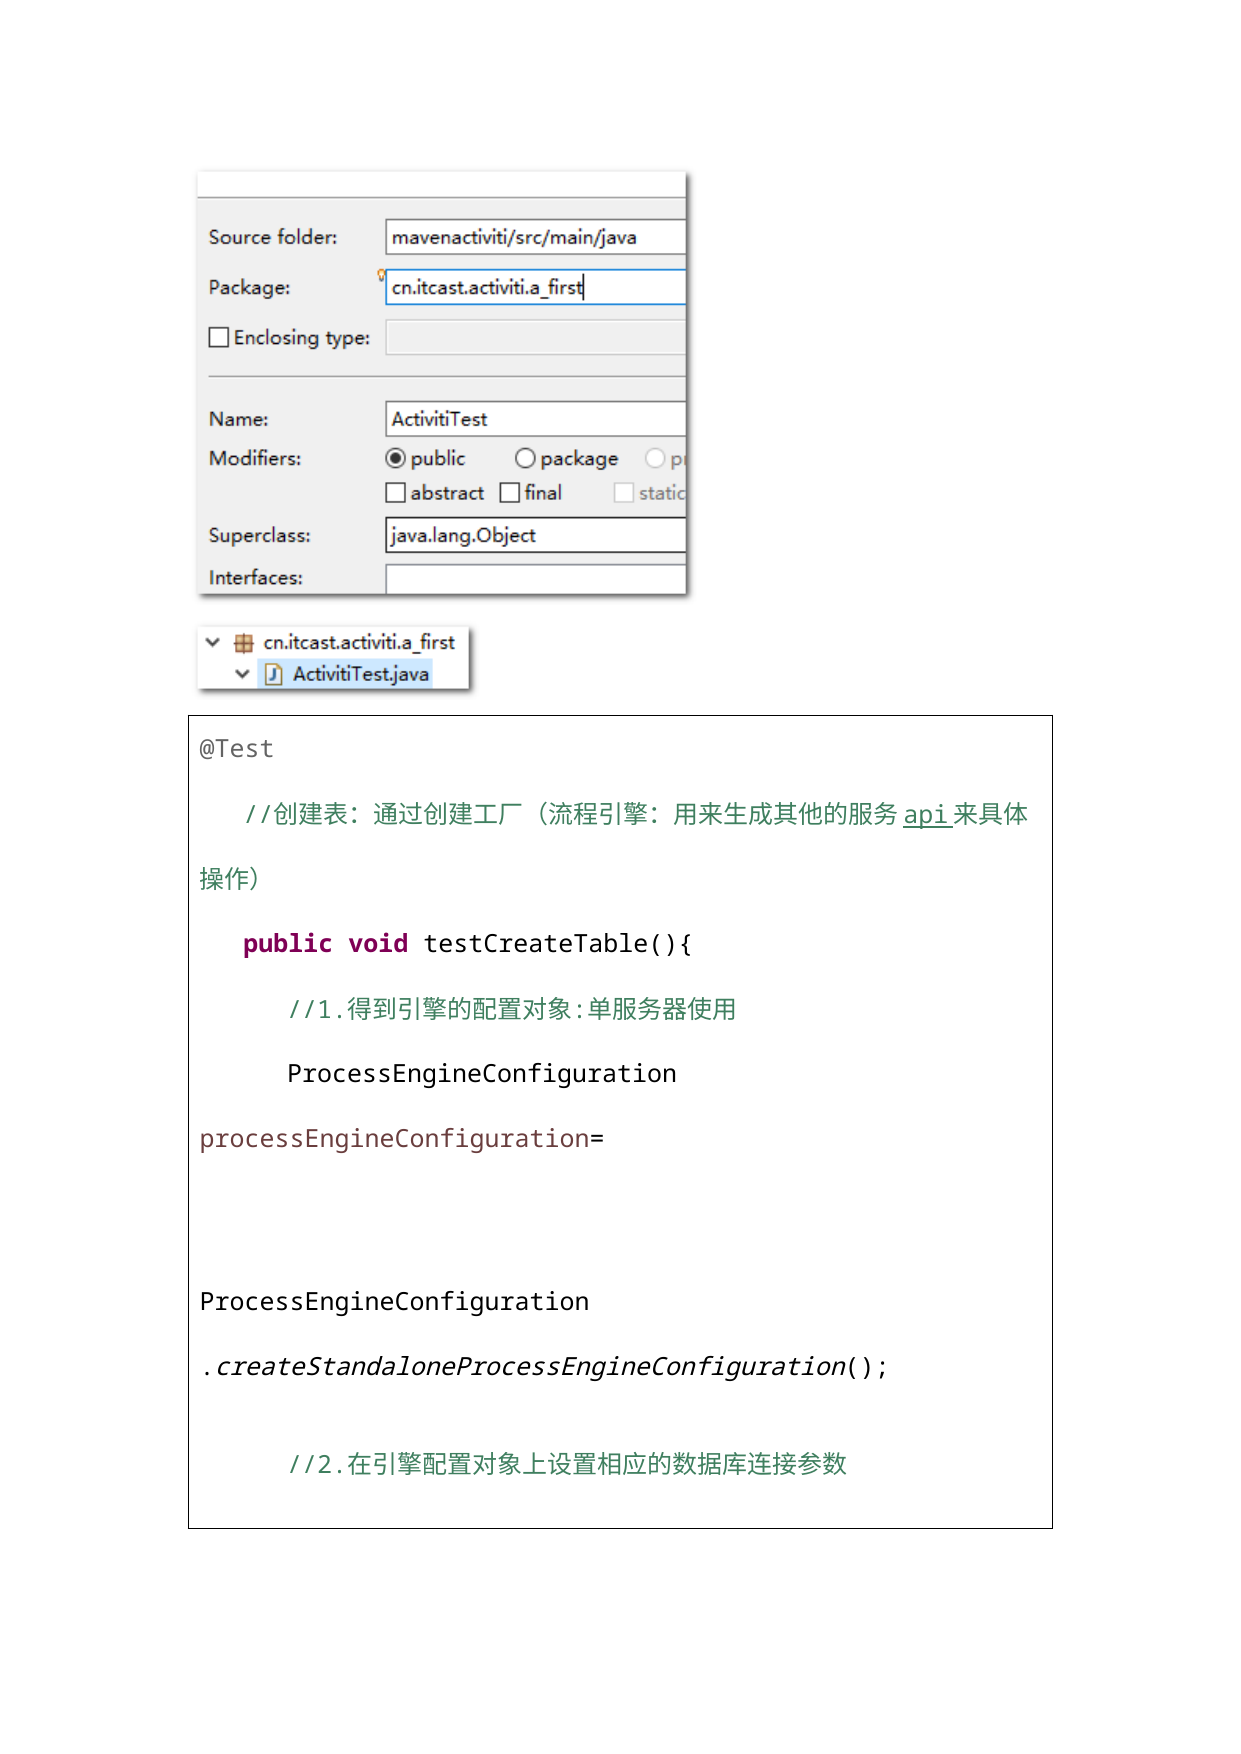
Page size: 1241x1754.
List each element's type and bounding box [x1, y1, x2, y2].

picture [187, 162, 697, 605]
table_header [189, 716, 1052, 1528]
picture [187, 617, 480, 700]
